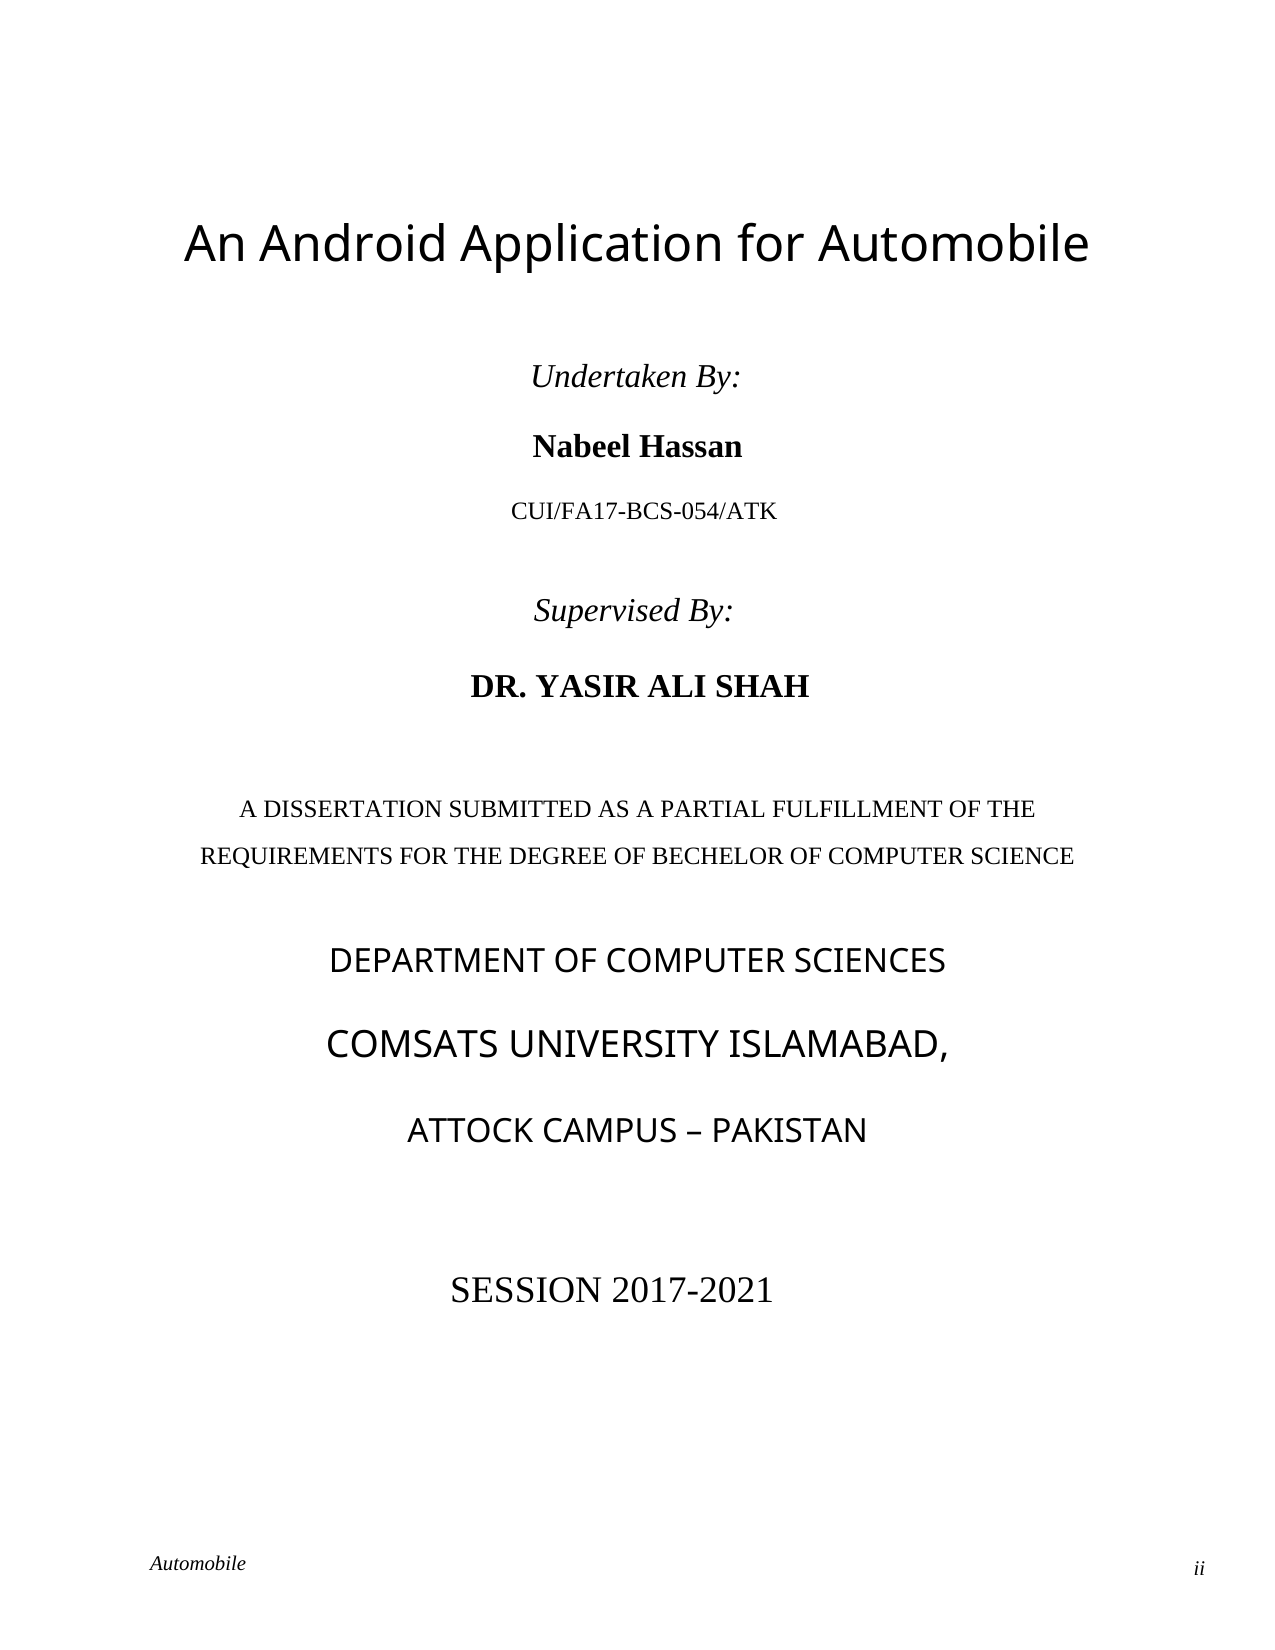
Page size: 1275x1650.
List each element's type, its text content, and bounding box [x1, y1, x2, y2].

text Nabeel Hassan [150, 426, 1125, 464]
text An Android Application for Automobile [150, 208, 1125, 276]
text Undertaken By: [150, 356, 1125, 394]
text CUI/FA17-BCS-054/ATK [150, 496, 1063, 525]
text Supervised By: [150, 590, 1063, 628]
text REQUIREMENTS FOR THE DEGREE OF BECHELOR OF COMPUTER SCIENCE [150, 841, 1125, 870]
text DR. YASIR ALI SHAH [150, 667, 1063, 705]
text DEPARTMENT OF COMPUTER SCIENCES [150, 937, 1125, 982]
text A DISSERTATION SUBMITTED AS A PARTIAL FULFILLMENT OF THE [150, 794, 1125, 822]
text SESSION 2017-2021 [375, 1268, 1125, 1311]
text COMSATS UNIVERSITY ISLAMABAD, [150, 1017, 1125, 1068]
text ATTOCK CAMPUS – PAKISTAN [150, 1107, 1125, 1152]
